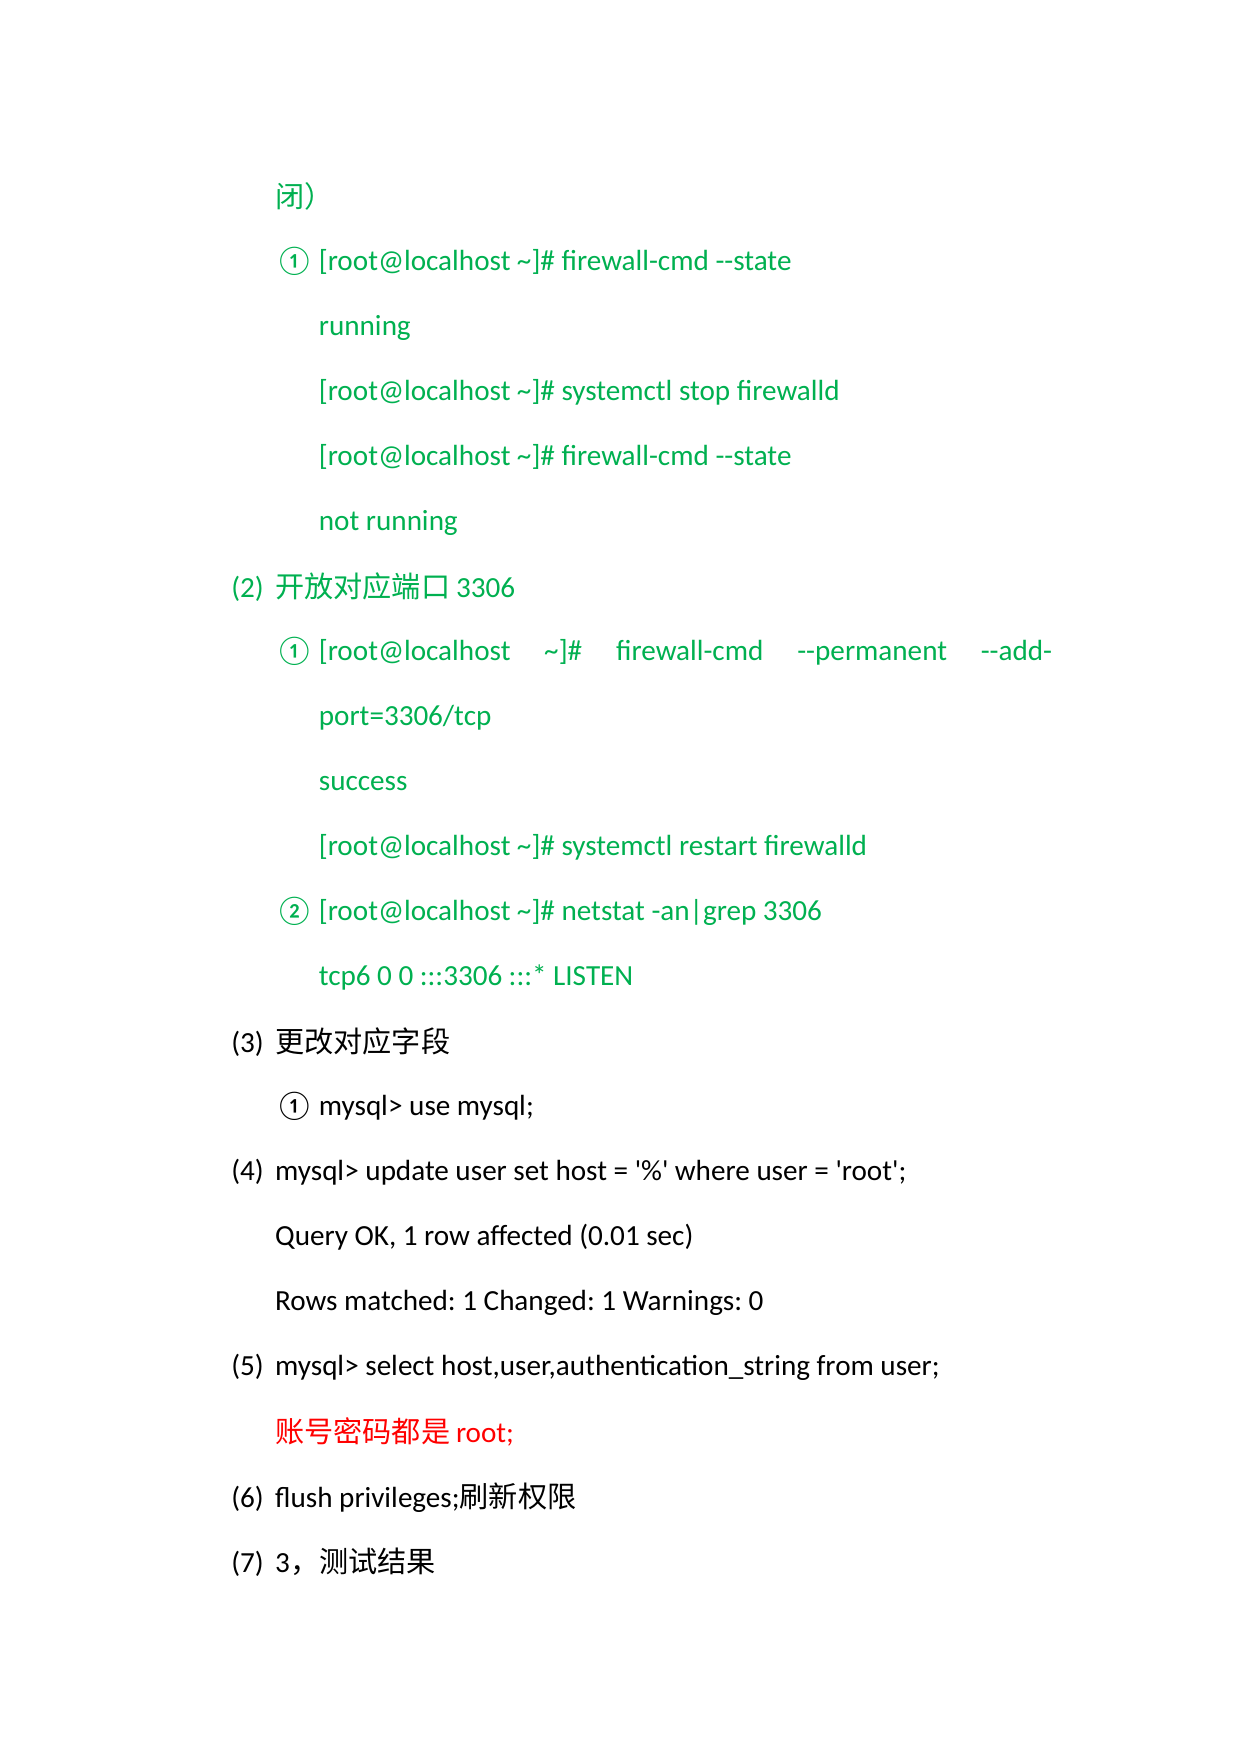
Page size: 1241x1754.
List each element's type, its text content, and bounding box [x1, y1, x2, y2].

list [root@localhost ~]# firewall-cmd --state running [root@localhost ~]# systemctl stop firewalld [root@localhost ~]# firewall-cmd --state not running [275, 227, 1053, 552]
list mysql> select host,user,authentication_string from user; 账号密码都是root; [231, 1332, 1053, 1462]
list flush privileges;刷新权限 [231, 1462, 1053, 1527]
list 3，测试结果 [231, 1527, 1053, 1592]
list mysql> update user set host = '%' where user = 'root'; Query OK, 1 row affected (0.01 sec) Rows matched: 1 Changed: 1 Warnings: 0 [231, 1137, 1053, 1332]
list mysql> use mysql; [275, 1072, 1053, 1137]
list 开放对应端口3306 [231, 552, 1053, 617]
list 更改对应字段 [231, 1007, 1053, 1072]
list 直接关闭防火墙（云服务器上可以不用管，本机需要注意关闭） [231, 162, 1053, 227]
list [root@localhost ~]# netstat -an|grep 3306 tcp6 0 0 :::3306 :::* LISTEN [275, 877, 1053, 1007]
list [root@localhost ~]# firewall-cmd --permanent --add-port=3306/tcp success [root@localhost ~]# systemctl restart firewalld [275, 617, 1053, 877]
